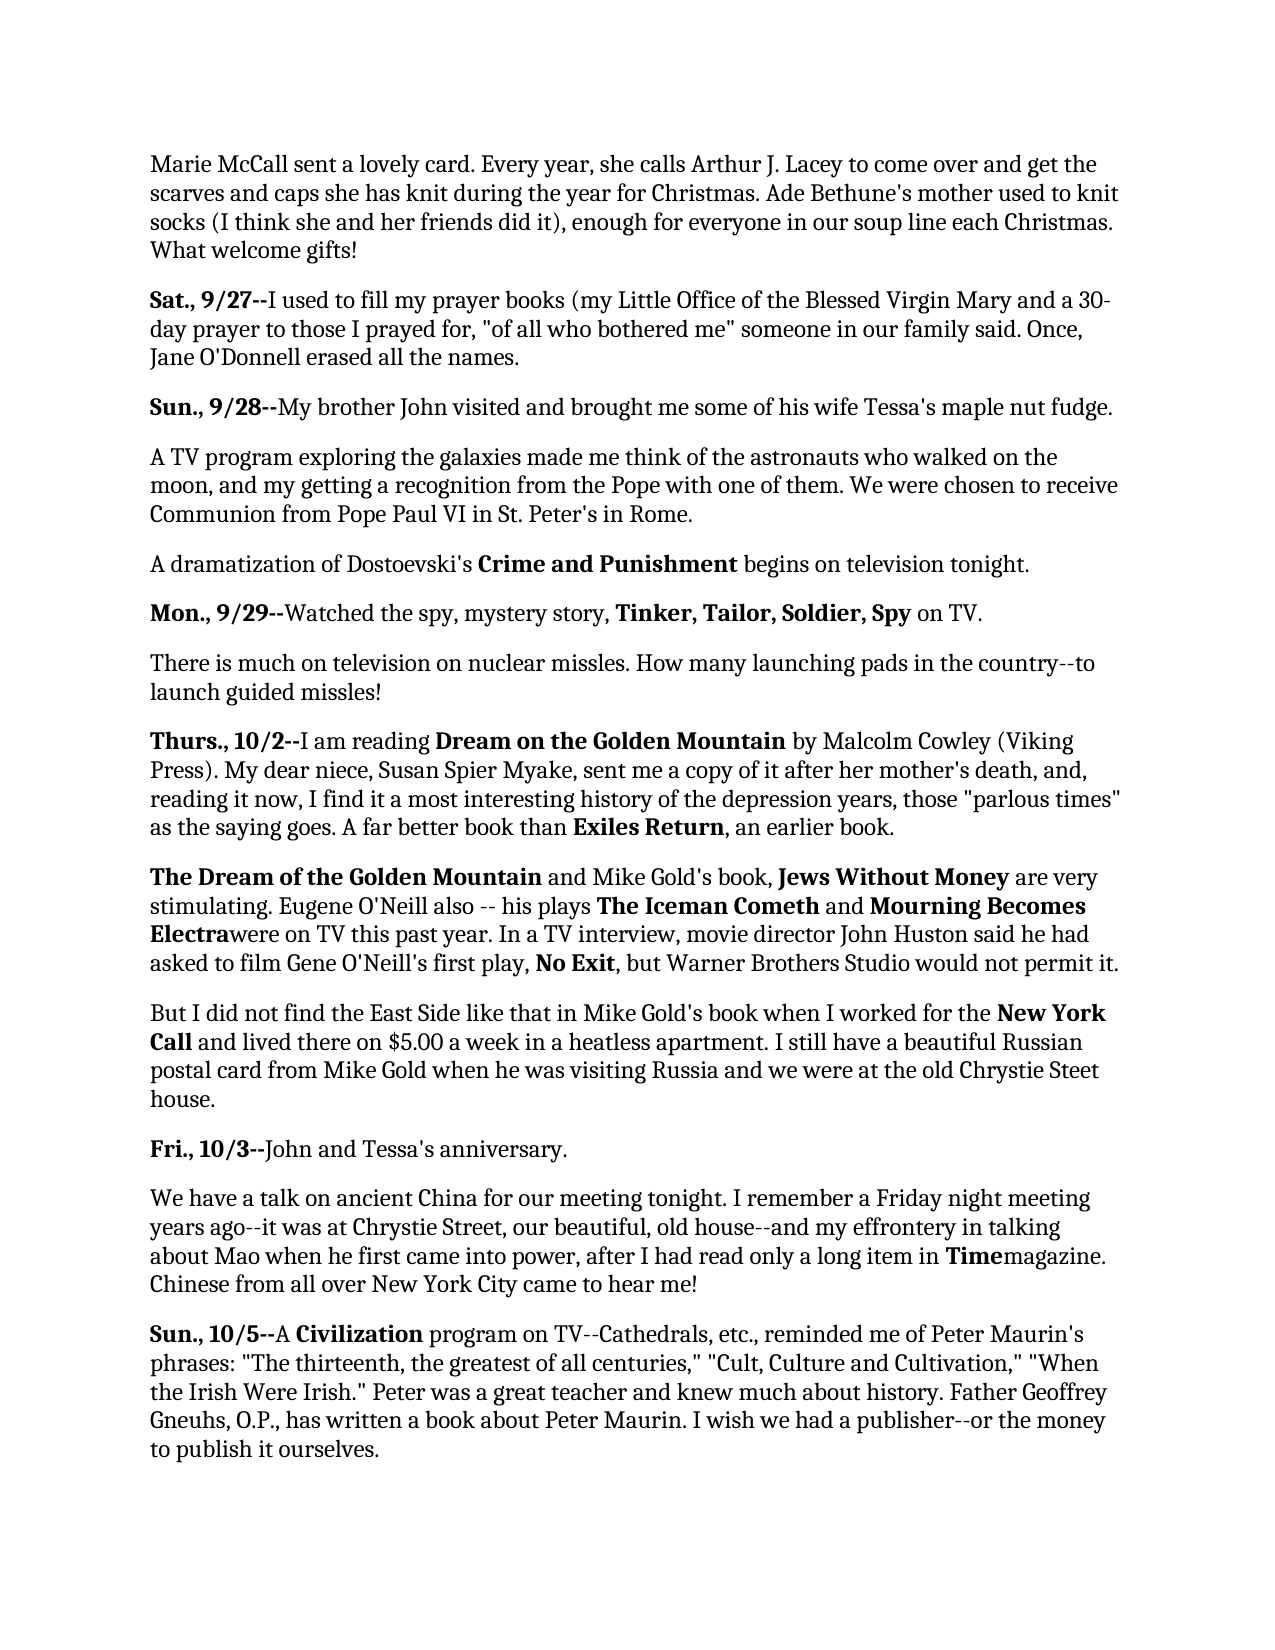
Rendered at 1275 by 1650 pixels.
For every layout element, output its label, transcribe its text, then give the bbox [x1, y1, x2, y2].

text The Dream of the Golden Mountain and Mike Gold's book, Jews Without Money are very stimulating. Eugene O'Neill also -- his plays The Iceman Cometh and Mourning Becomes Electrawere on TV this past year. In a TV interview, movie director John Huston said he had asked to film Gene O'Neill's first play, No Exit, but Warner Brothers Studio would not permit it. [150, 863, 1125, 978]
text Mon., 9/29--Watched the spy, mystery story, Tinker, Tailor, Soldier, Spy on TV. [150, 599, 1125, 628]
text There is much on television on nuclear missles. How many launching pads in the country--to launch guided missles! [150, 649, 1125, 706]
text Marie McCall sent a lovely card. Every year, she calls Arthur J. Lacey to come over and get the scarves and caps she has knit during the year for Christmas. Ade Bethune's mother used to knit socks (I think she and her friends did it), enough for everyone in our soup line each Christmas. What welcome gifts! [150, 150, 1125, 265]
text But I did not find the East Side like that in Mike Gold's book when I worked for the New York Call and lived there on $5.00 a week in a heatless apartment. I still have a beautiful Russian postal card from Mike Gold when he was visiting Russia and we were at the old Chrystie Steet house. [150, 999, 1125, 1114]
text We have a talk on ancient China for our meeting tonight. I remember a Friday night meeting years ago--it was at Chrystie Street, our beautiful, old house--and my effrontery in talking about Mao when he first came into power, after I had read only a long item in Timemagazine. Chinese from all over New York City came to hear me! [150, 1184, 1125, 1299]
text Fri., 10/3--John and Tessa's anniversary. [150, 1134, 1125, 1163]
text Thurs., 10/2--I am reading Dream on the Golden Mountain by Malcolm Cowley (Viking Press). My dear niece, Susan Spier Myake, sent me a copy of it after her mother's death, and, reading it now, I find it a most interesting history of the depression years, those "parlous times" as the saying goes. A far better book than Exiles Return, an earlier book. [150, 727, 1125, 842]
text Sun., 10/5--A Civilization program on TV--Cathedrals, etc., reminded me of Peter Maurin's phrases: "The thirteenth, the greatest of all centuries," "Cult, Culture and Cultivation," "When the Irish Were Irish." Peter was a great teacher and knew much about history. Father Geoffrey Gneuhs, O.P., has written a book about Peter Maurin. I wish we had a publisher--or the money to publish it ourselves. [150, 1320, 1125, 1464]
text A TV program exploring the galaxies made me think of the astronauts who walked on the moon, and my getting a recognition from the Pope with one of them. We were chosen to receive Communion from Pope Paul VI in St. Peter's in Rome. [150, 442, 1125, 529]
text Sat., 9/27--I used to fill my prayer books (my Little Office of the Blessed Virgin Mary and a 30-day prayer to those I prayed for, "of all who bothered me" someone in our family said. Once, Jane O'Donnell erased all the names. [150, 286, 1125, 372]
text A dramatization of Dostoevski's Crime and Punishment begins on television tonight. [150, 549, 1125, 578]
text Sun., 9/28--My brother John visited and brought me some of his wife Tessa's maple nut fudge. [150, 393, 1125, 422]
